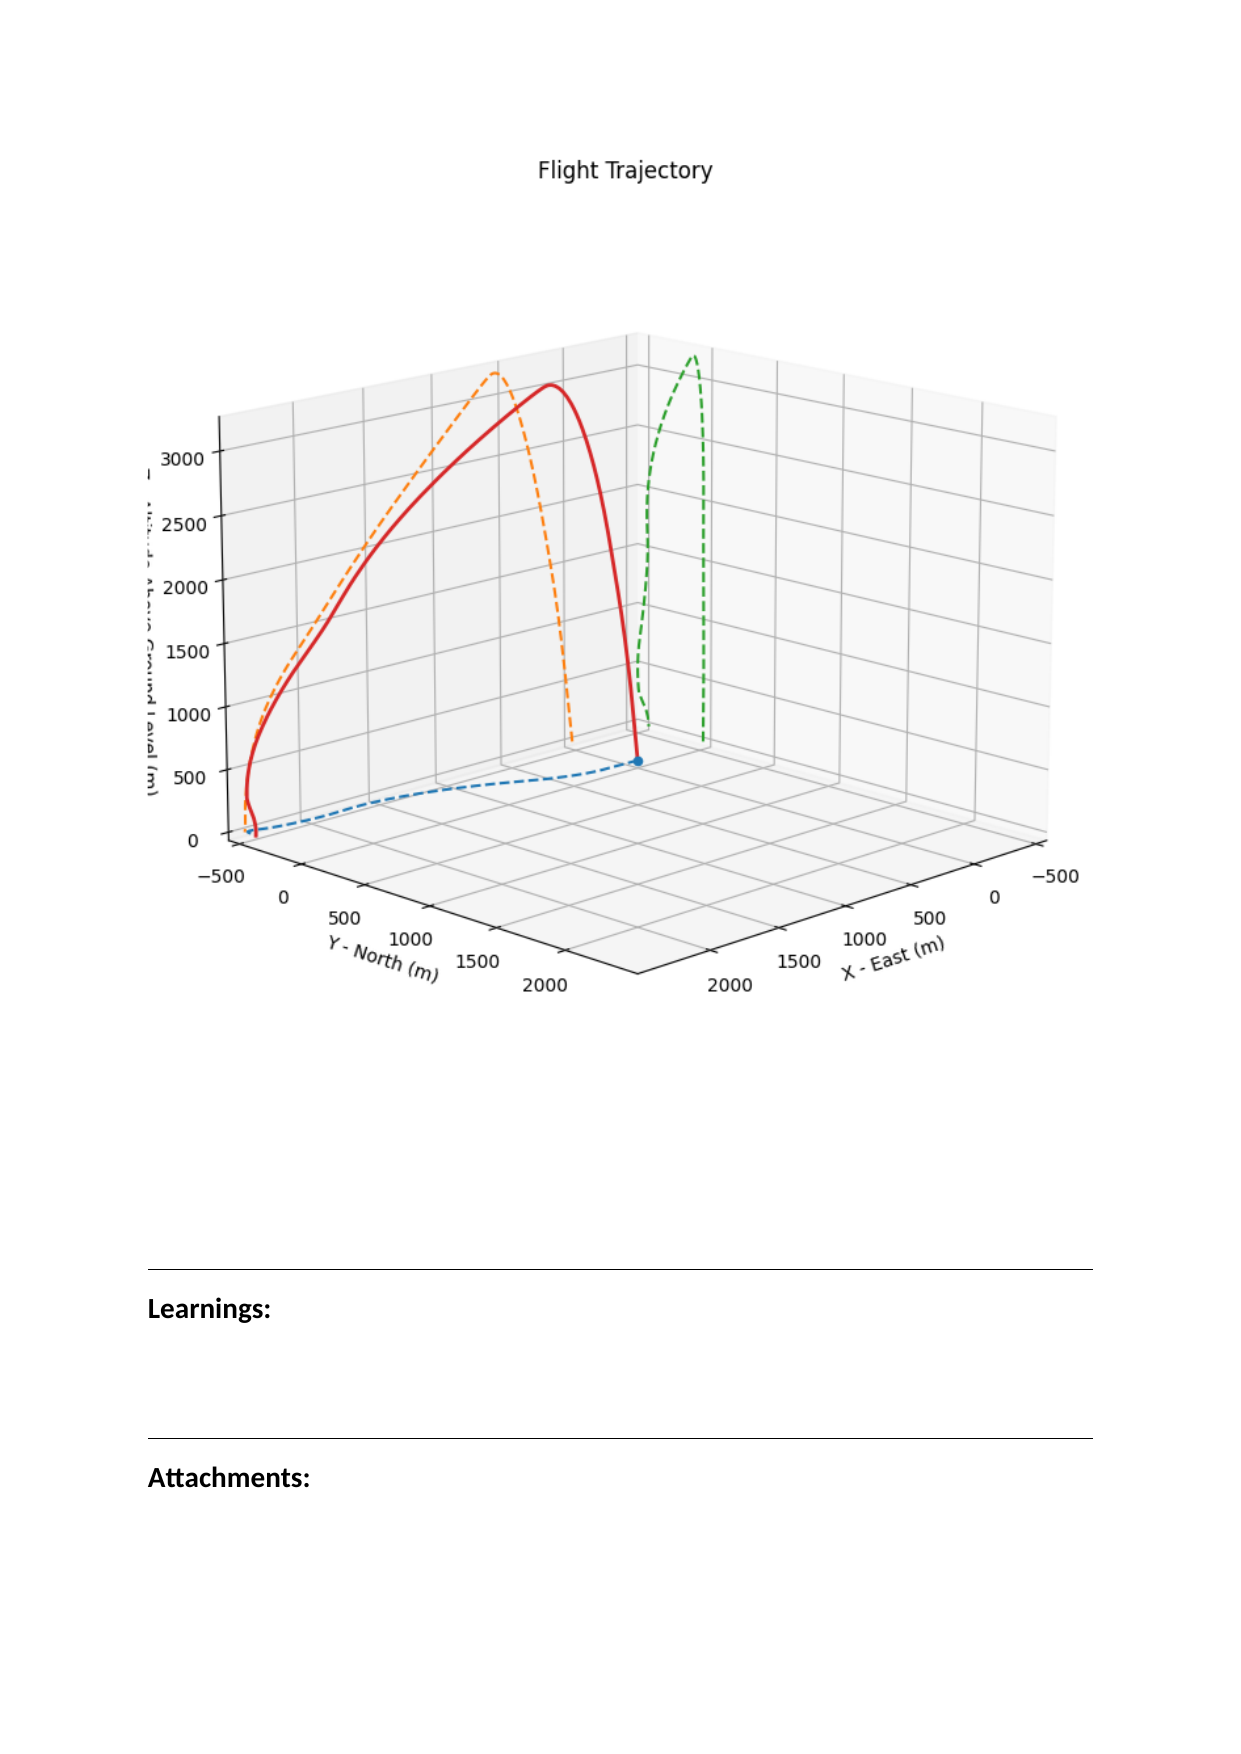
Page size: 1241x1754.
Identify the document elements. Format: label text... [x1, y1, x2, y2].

picture [147, 147, 1093, 1111]
text Learnings: [148, 1290, 1093, 1325]
text Attachments: [148, 1459, 1093, 1494]
